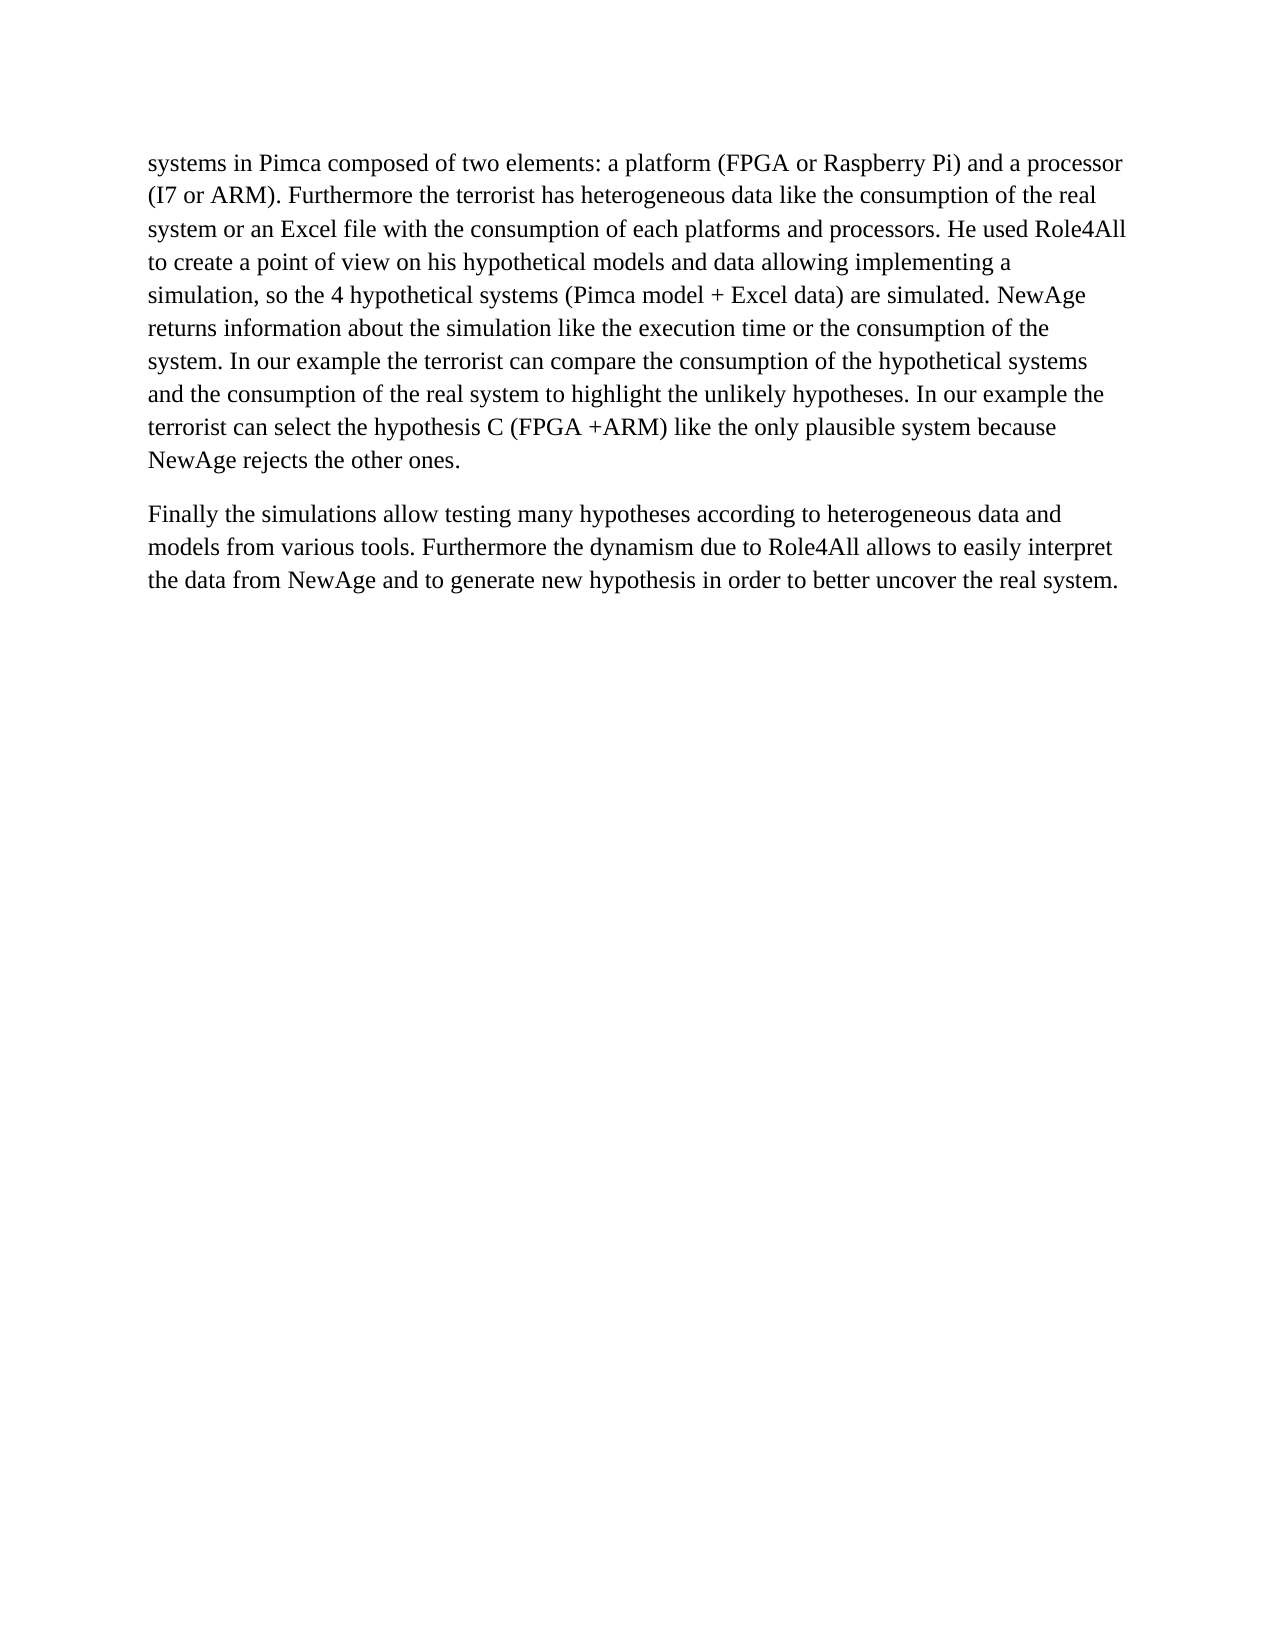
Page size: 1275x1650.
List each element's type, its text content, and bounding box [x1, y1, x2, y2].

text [148, 148, 1127, 473]
text Finally the simulations allow testing many hypotheses according to heterogeneous data and models from various tools. Furthermore the dynamism due to Role4All allows to easily interpret the data from NewAge and to generate new hypothesis in order to better uncover the real system. [148, 499, 1127, 593]
